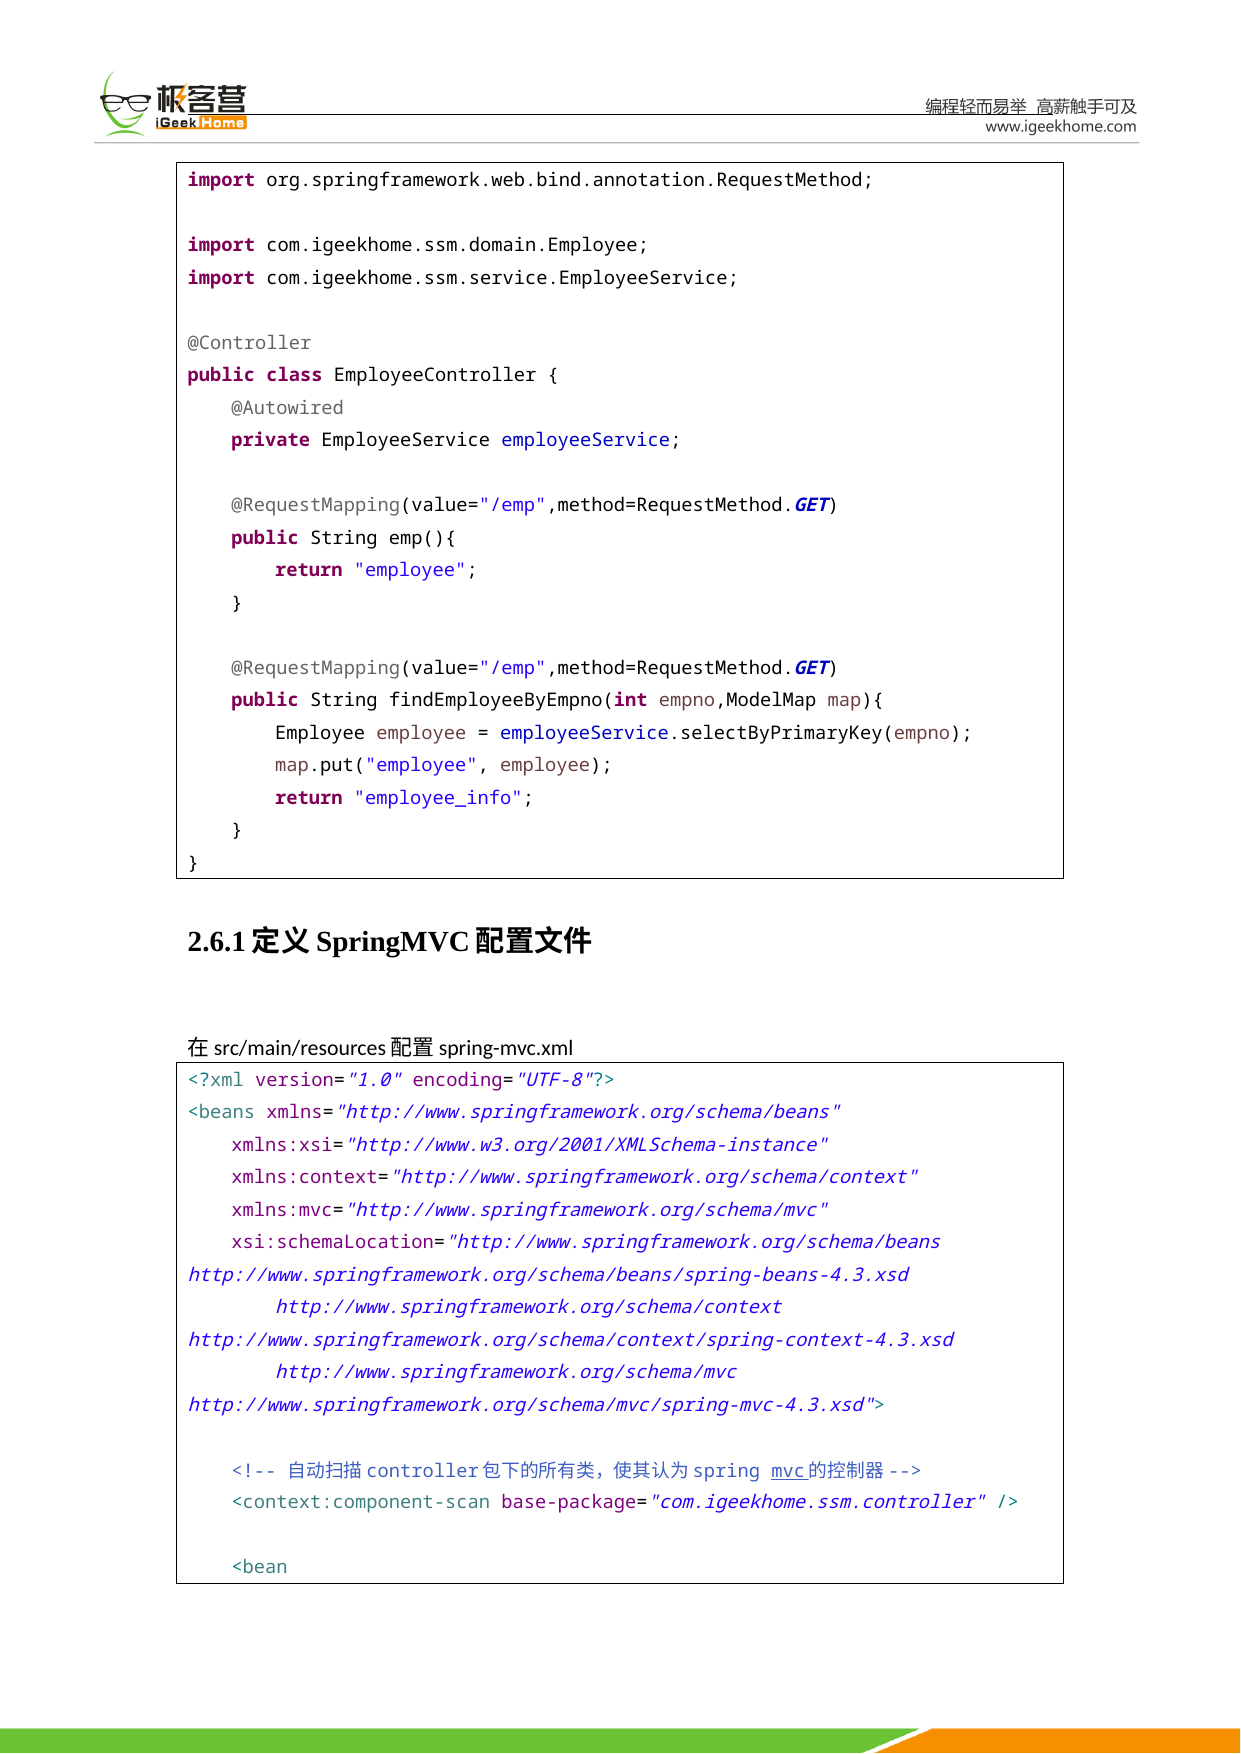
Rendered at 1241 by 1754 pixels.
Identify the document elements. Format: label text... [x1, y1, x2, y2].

subtitle 2.6.1定义SpringMVC配置文件 [187, 906, 1053, 971]
picture [0, 1690, 1241, 1753]
picture [0, 1, 1241, 151]
text 在src/main/resources配置spring-mvc.xml [187, 1029, 1053, 1062]
